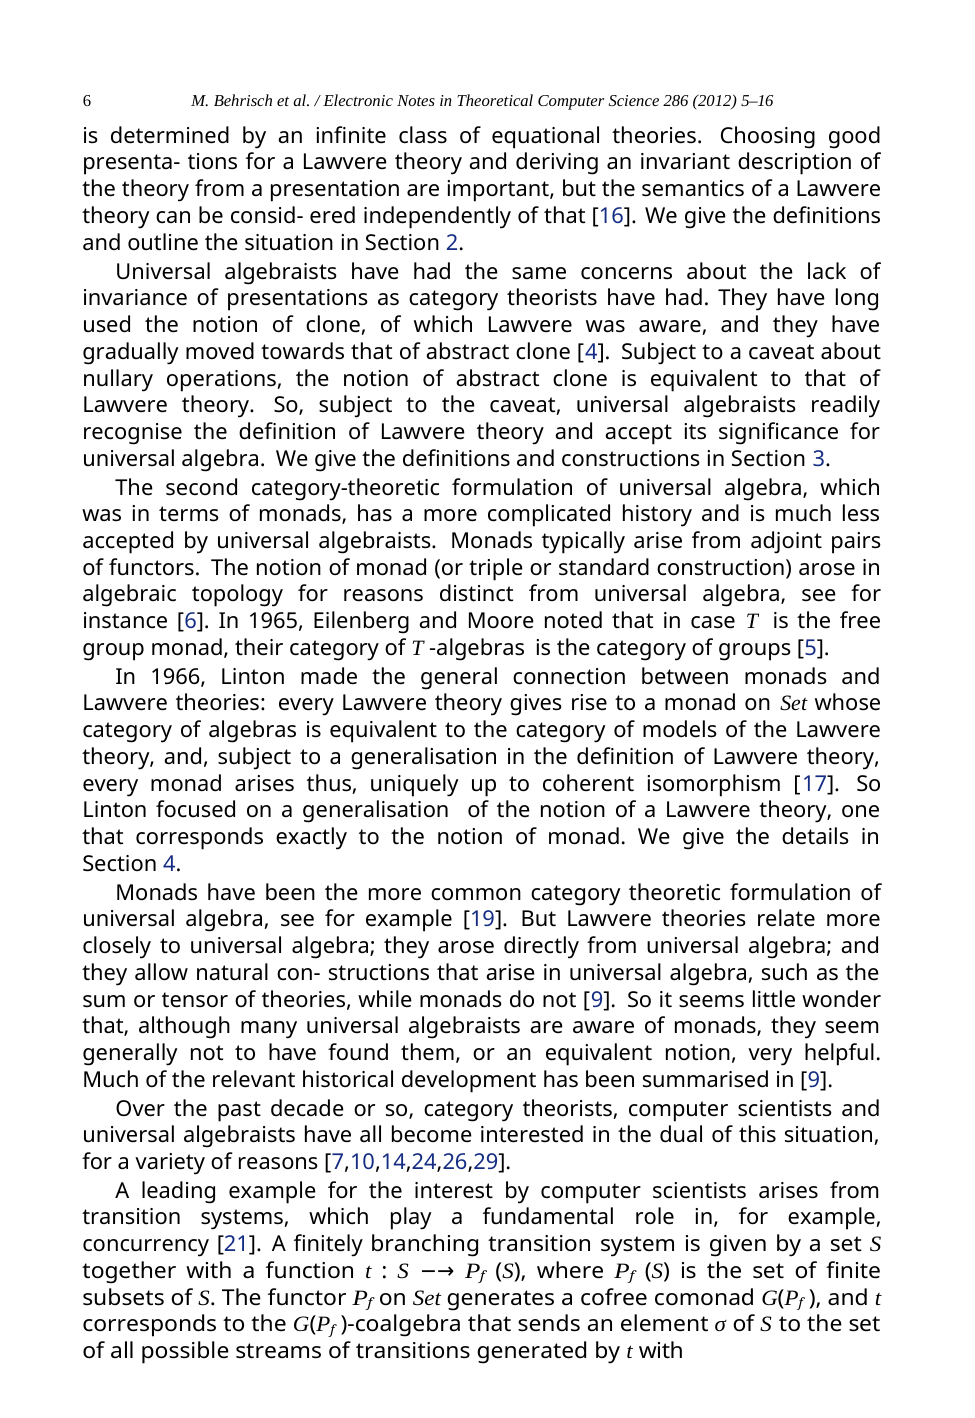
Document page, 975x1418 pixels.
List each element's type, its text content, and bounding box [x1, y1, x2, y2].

text Universal algebraists have had the same concerns about the lack of invariance of presentations as category theorists have had. They have long used the notion of clone, of which Lawvere was aware, and they have gradually moved towards that of abstract clone [4]. Subject to a caveat about nullary operations, the notion of abstract clone is equivalent to that of Lawvere theory. So, subject to the caveat, universal algebraists readily recognise the definition of Lawvere theory and accept its significance for universal algebra. We give the definitions and constructions in Section 3. [82, 258, 881, 473]
text In 1966, Linton made the general connection between monads and Lawvere theories: every Lawvere theory gives rise to a monad on Set whose category of algebras is equivalent to the category of models of the Lawvere theory, and, subject to a generalisation in the definition of Lawvere theory, every monad arises thus, uniquely up to coherent isomorphism [17]. So Linton focused on a generalisation of the notion of a Lawvere theory, one that corresponds exactly to the notion of monad. We give the details in Section 4. [82, 663, 881, 878]
text A leading example for the interest by computer scientists arises from transition systems, which play a fundamental role in, for example, concurrency [21]. A finitely branching transition system is given by a set S together with a function t : S −→ Pf (S), where Pf (S) is the set of finite subsets of S. The functor Pf on Set generates a cofree comonad G(Pf ), and t corresponds to the G(Pf )-coalgebra that sends an element σ of S to the set of all possible streams of transitions generated by t with [82, 1177, 881, 1365]
text The second category-theoretic formulation of universal algebra, which was in terms of monads, has a more complicated history and is much less accepted by universal algebraists. Monads typically arise from adjoint pairs of functors. The notion of monad (or triple or standard construction) arose in algebraic topology for reasons distinct from universal algebra, see for instance [6]. In 1965, Eilenberg and Moore noted that in case T is the free group monad, their category of T -algebras is the category of groups [5]. [82, 474, 881, 662]
text Monads have been the more common category theoretic formulation of universal algebra, see for example [19]. But Lawvere theories relate more closely to universal algebra; they arose directly from universal algebra; and they allow natural con- structions that arise in universal algebra, such as the sum or tensor of theories, while monads do not [9]. So it seems little wonder that, although many universal algebraists are aware of monads, they seem generally not to have found them, or an equivalent notion, very helpful. Much of the relevant historical development has been summarised in [9]. [82, 879, 881, 1094]
text Over the past decade or so, category theorists, computer scientists and universal algebraists have all become interested in the dual of this situation, for a variety of reasons [7,10,14,24,26,29]. [82, 1095, 881, 1176]
text is determined by an infinite class of equational theories. Choosing good presenta- tions for a Lawvere theory and deriving an invariant description of the theory from a presentation are important, but the semantics of a Lawvere theory can be consid- ered independently of that [16]. We give the definitions and outline the situation in Section 2. [82, 122, 881, 257]
